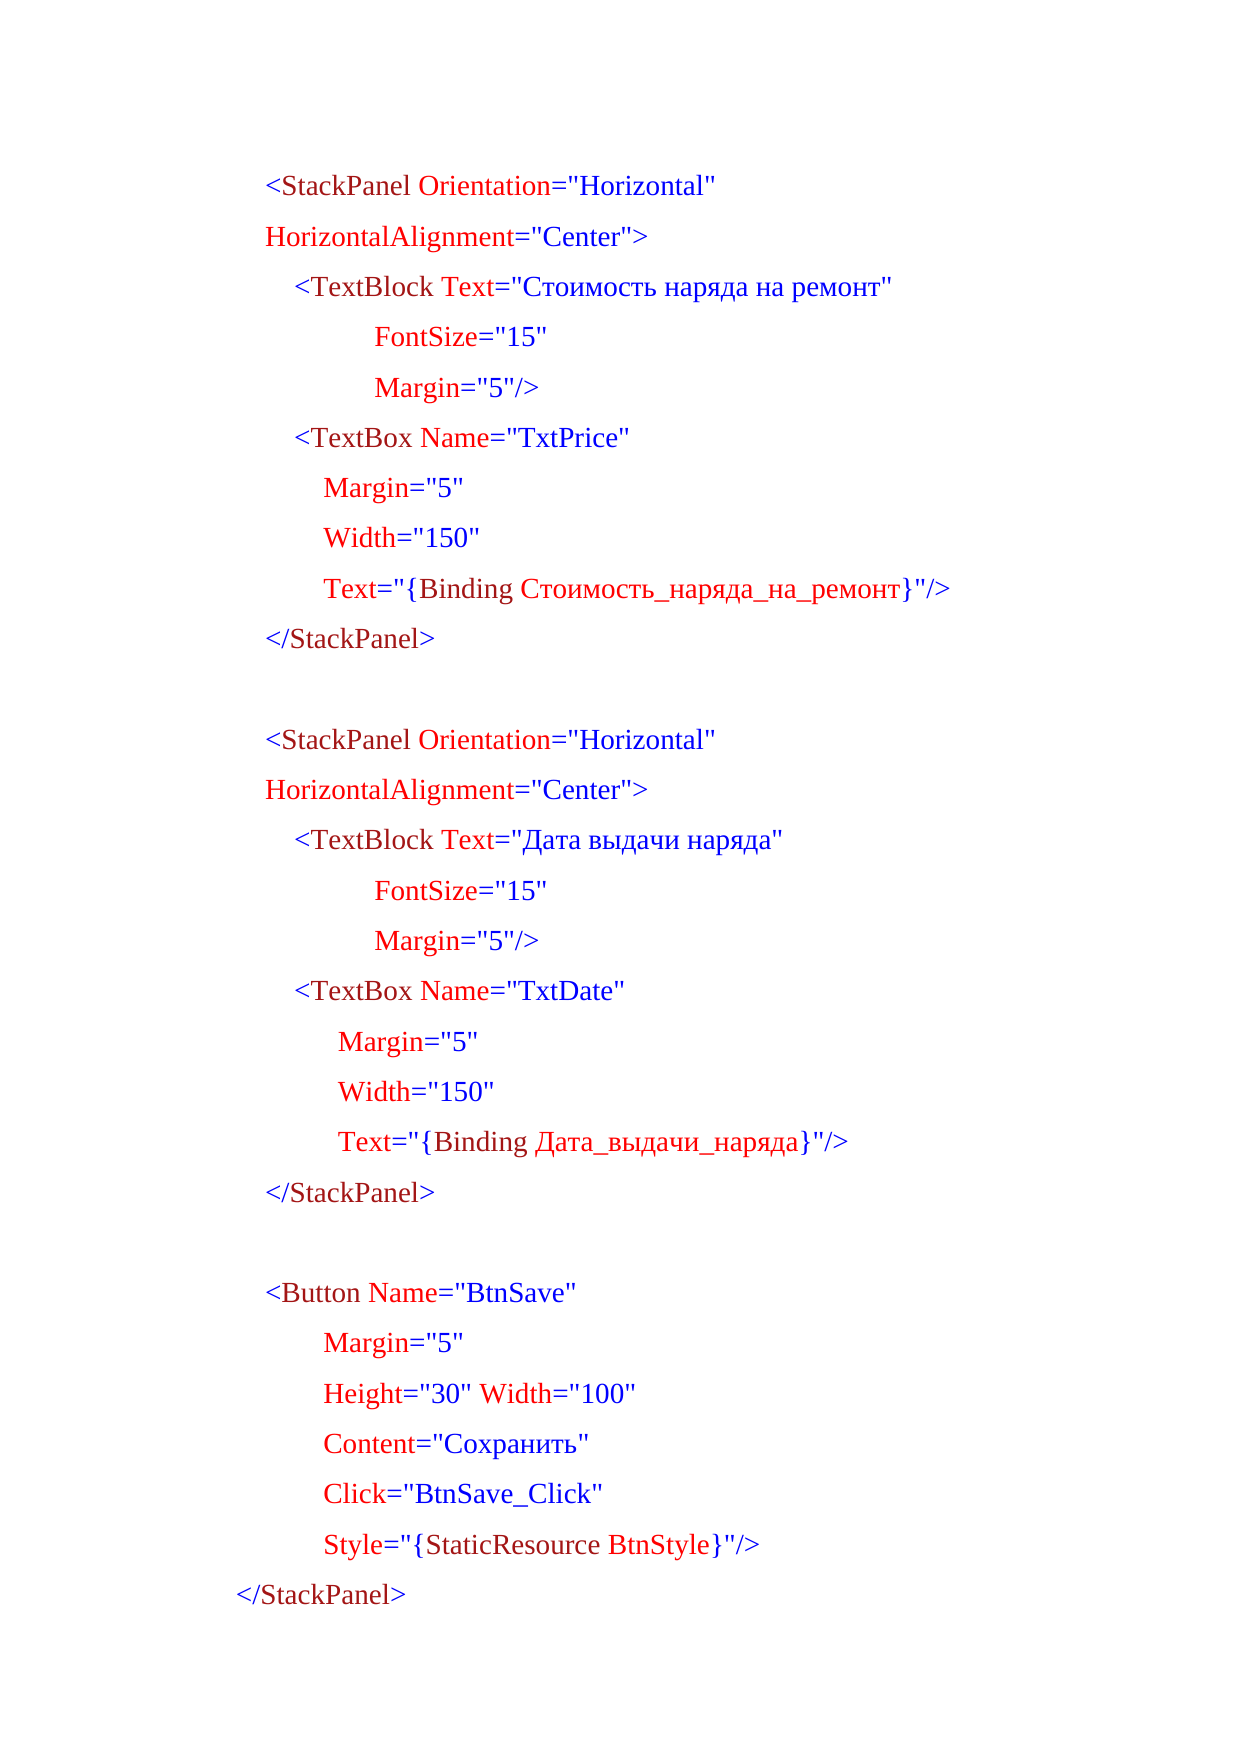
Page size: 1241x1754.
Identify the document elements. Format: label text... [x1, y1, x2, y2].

text HorizontalAlignment="Center"> [177, 772, 1152, 806]
text </StackPanel> [177, 1577, 1152, 1611]
text Margin="5" [177, 1024, 1152, 1057]
text Text="{Binding Стоимость_наряда_на_ремонт}"/> [177, 571, 1152, 604]
text Click="BtnSave_Click" [177, 1477, 1152, 1510]
text Width="150" [177, 1074, 1152, 1108]
text Margin="5" [177, 470, 1152, 504]
text FontSize="15" [177, 873, 1152, 906]
text Width="150" [177, 521, 1152, 554]
text <TextBox Name="TxtPrice" [177, 420, 1152, 453]
text <StackPanel Orientation="Horizontal" [177, 168, 1152, 202]
text Margin="5"/> [177, 923, 1152, 957]
text </StackPanel> [177, 621, 1152, 655]
text Margin="5"/> [177, 370, 1152, 403]
text Content="Сохранить" [177, 1426, 1152, 1460]
text Margin="5" [177, 1326, 1152, 1359]
text FontSize="15" [177, 319, 1152, 353]
text </StackPanel> [177, 1175, 1152, 1208]
text <TextBox Name="TxtDate" [177, 973, 1152, 1007]
text Style="{StaticResource BtnStyle}"/> [177, 1527, 1152, 1560]
text <StackPanel Orientation="Horizontal" [177, 722, 1152, 755]
text Height="30" Width="100" [177, 1376, 1152, 1409]
text <TextBlock Text="Дата выдачи наряда" [177, 822, 1152, 856]
text HorizontalAlignment="Center"> [177, 219, 1152, 252]
text Text="{Binding Дата_выдачи_наряда}"/> [177, 1124, 1152, 1158]
text <Button Name="BtnSave" [177, 1275, 1152, 1309]
text <TextBlock Text="Стоимость наряда на ремонт" [177, 269, 1152, 303]
